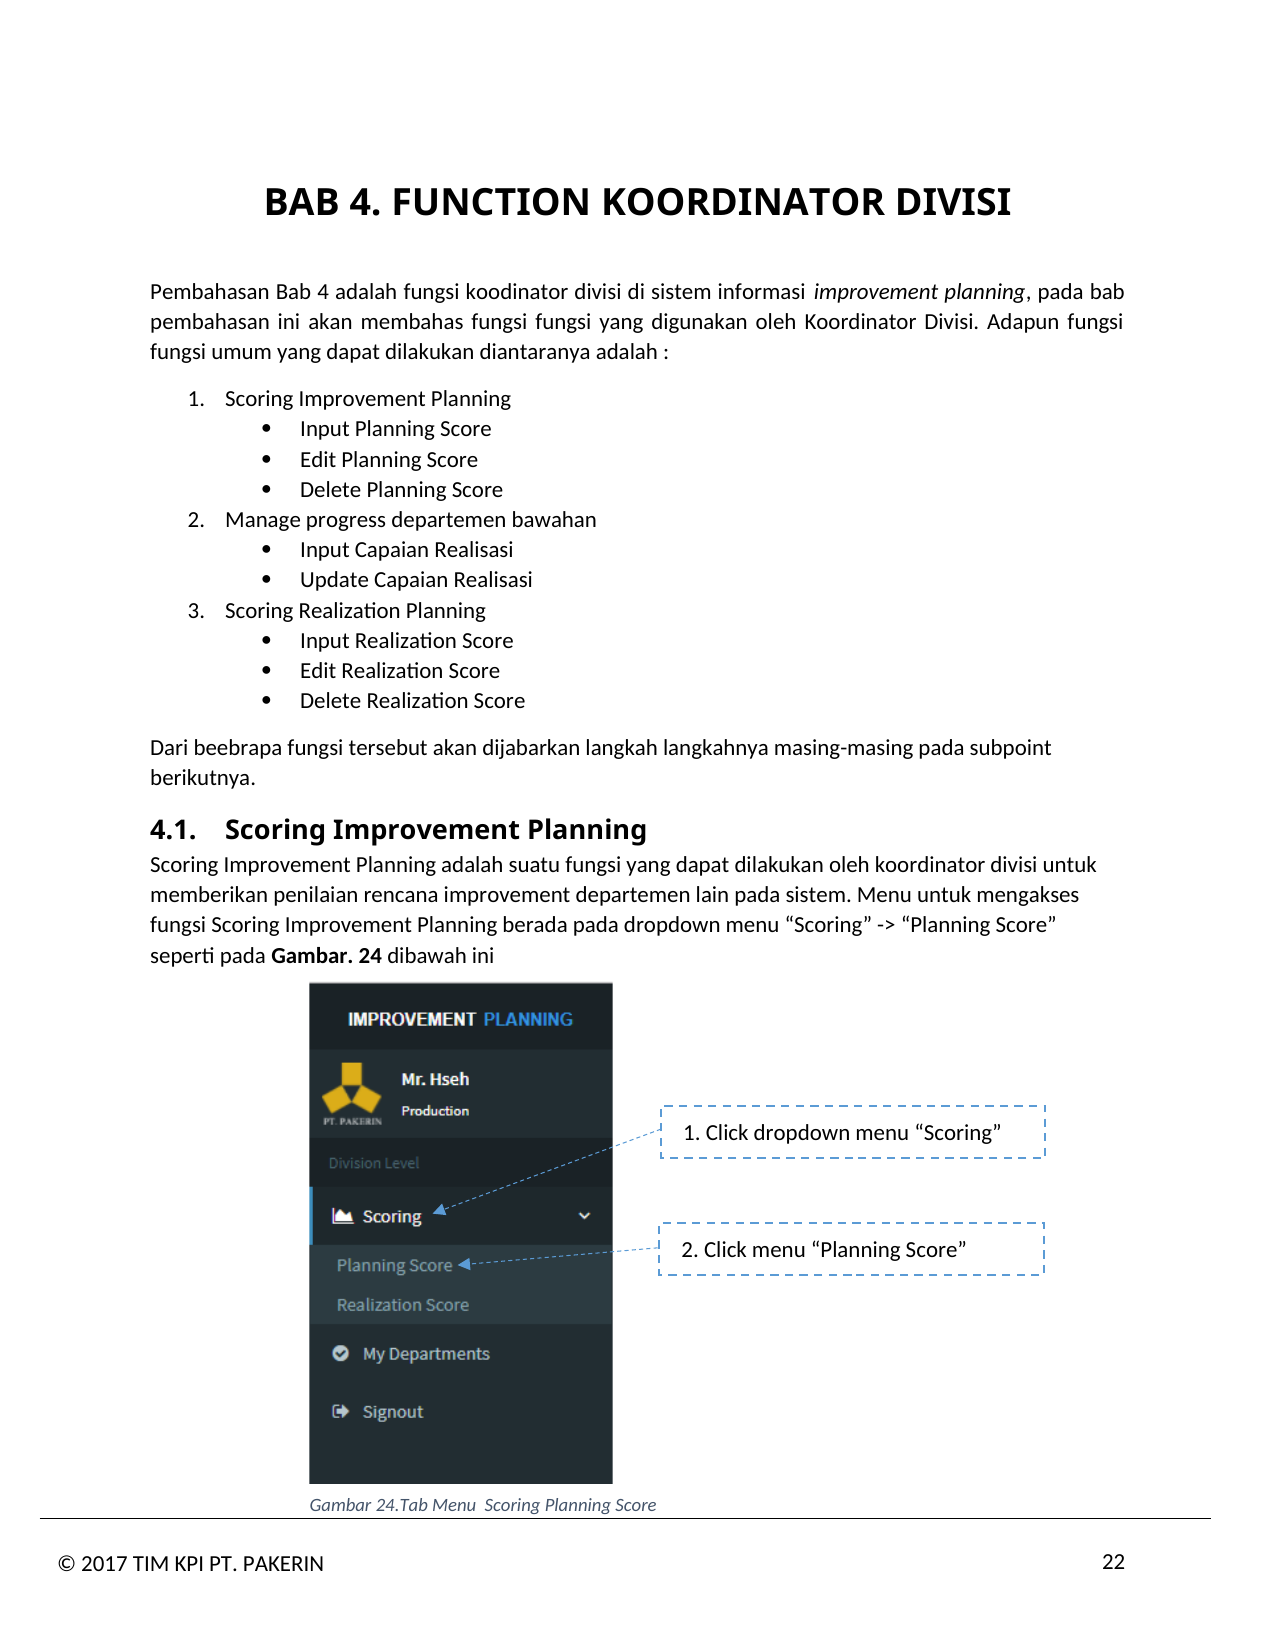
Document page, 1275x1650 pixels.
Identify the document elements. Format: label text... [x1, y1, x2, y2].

subtitle Scoring Improvement Planning [150, 810, 1125, 847]
text Scoring Improvement Planning adalah suatu fungsi yang dapat dilakukan oleh koordinator divisi untuk memberikan penilaian rencana improvement departemen lain pada sistem. Menu untuk mengakses fungsi Scoring Improvement Planning berada pada dropdown menu “Scoring” -> “Planning Score” seperti pada Gambar. 24 dibawah ini [150, 850, 1125, 969]
picture [309, 981, 613, 1484]
list Input Realization Score [262, 626, 1125, 654]
list Update Capaian Realisasi [262, 566, 1125, 593]
list Input Planning Score [262, 414, 1125, 442]
list Delete Realization Score [262, 686, 1125, 714]
text Dari beebrapa fungsi tersebut akan dijabarkan langkah langkahnya masing-masing pada subpoint berikutnya. [150, 733, 1125, 791]
list Scoring Realization Planning [187, 596, 1125, 624]
list Delete Planning Score [262, 475, 1125, 503]
list Edit Realization Score [262, 656, 1125, 684]
list Edit Planning Score [262, 445, 1125, 473]
subtitle BAB 4. FUNCTION KOORDINATOR DIVISI [150, 175, 1125, 226]
list Scoring Improvement Planning [187, 384, 1125, 412]
list Input Capaian Realisasi [262, 535, 1125, 563]
text Pembahasan Bab 4 adalah fungsi koodinator divisi di sistem informasi improvement planning, pada bab pembahasan ini akan membahas fungsi fungsi yang digunakan oleh Koordinator Divisi. Adapun fungsi fungsi umum yang dapat dilakukan diantaranya adalah : [150, 277, 1125, 365]
list Manage progress departemen bawahan [187, 505, 1125, 533]
